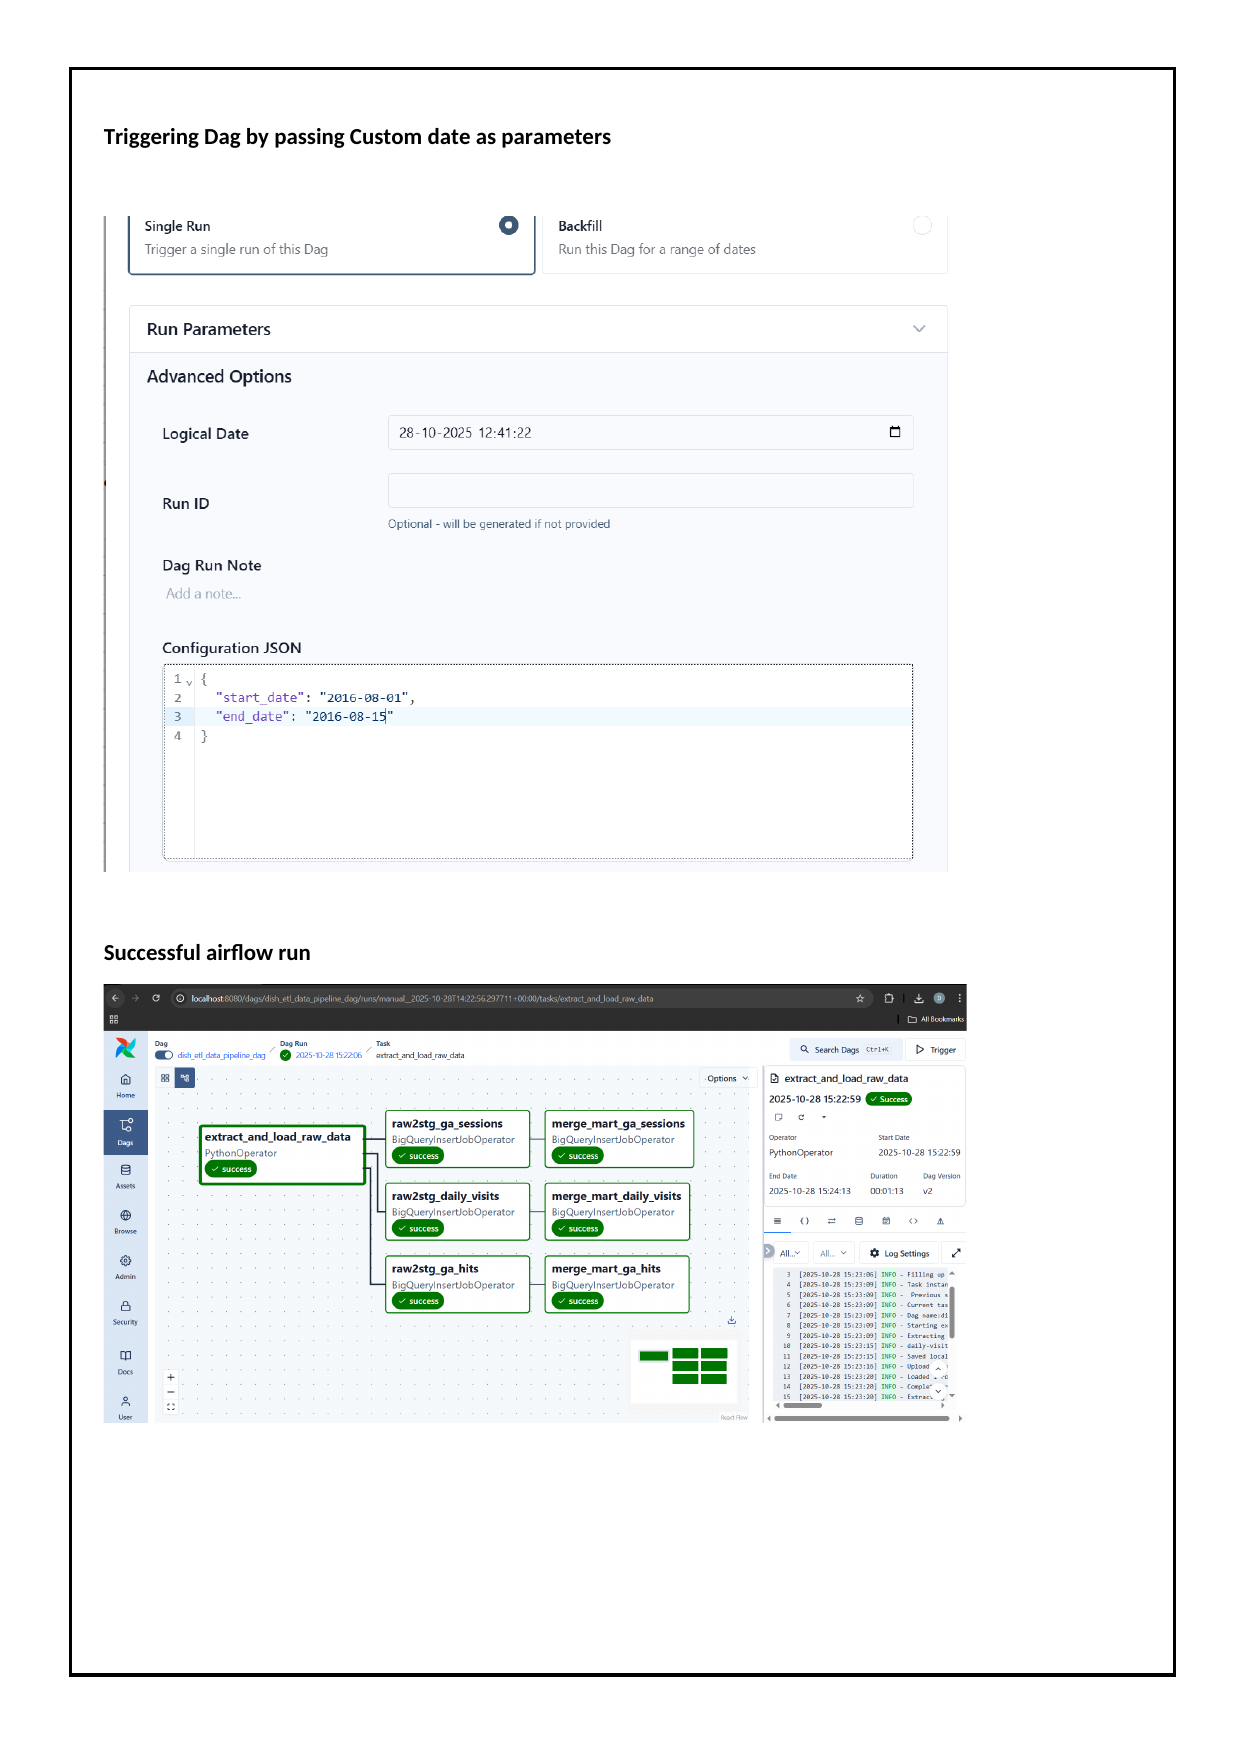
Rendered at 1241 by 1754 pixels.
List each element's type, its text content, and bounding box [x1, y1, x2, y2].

text Successful airflow run [103, 938, 1122, 966]
picture [103, 984, 967, 1423]
text Triggering Dag by passing Custom date as parameters [103, 122, 1122, 150]
picture [103, 216, 968, 872]
